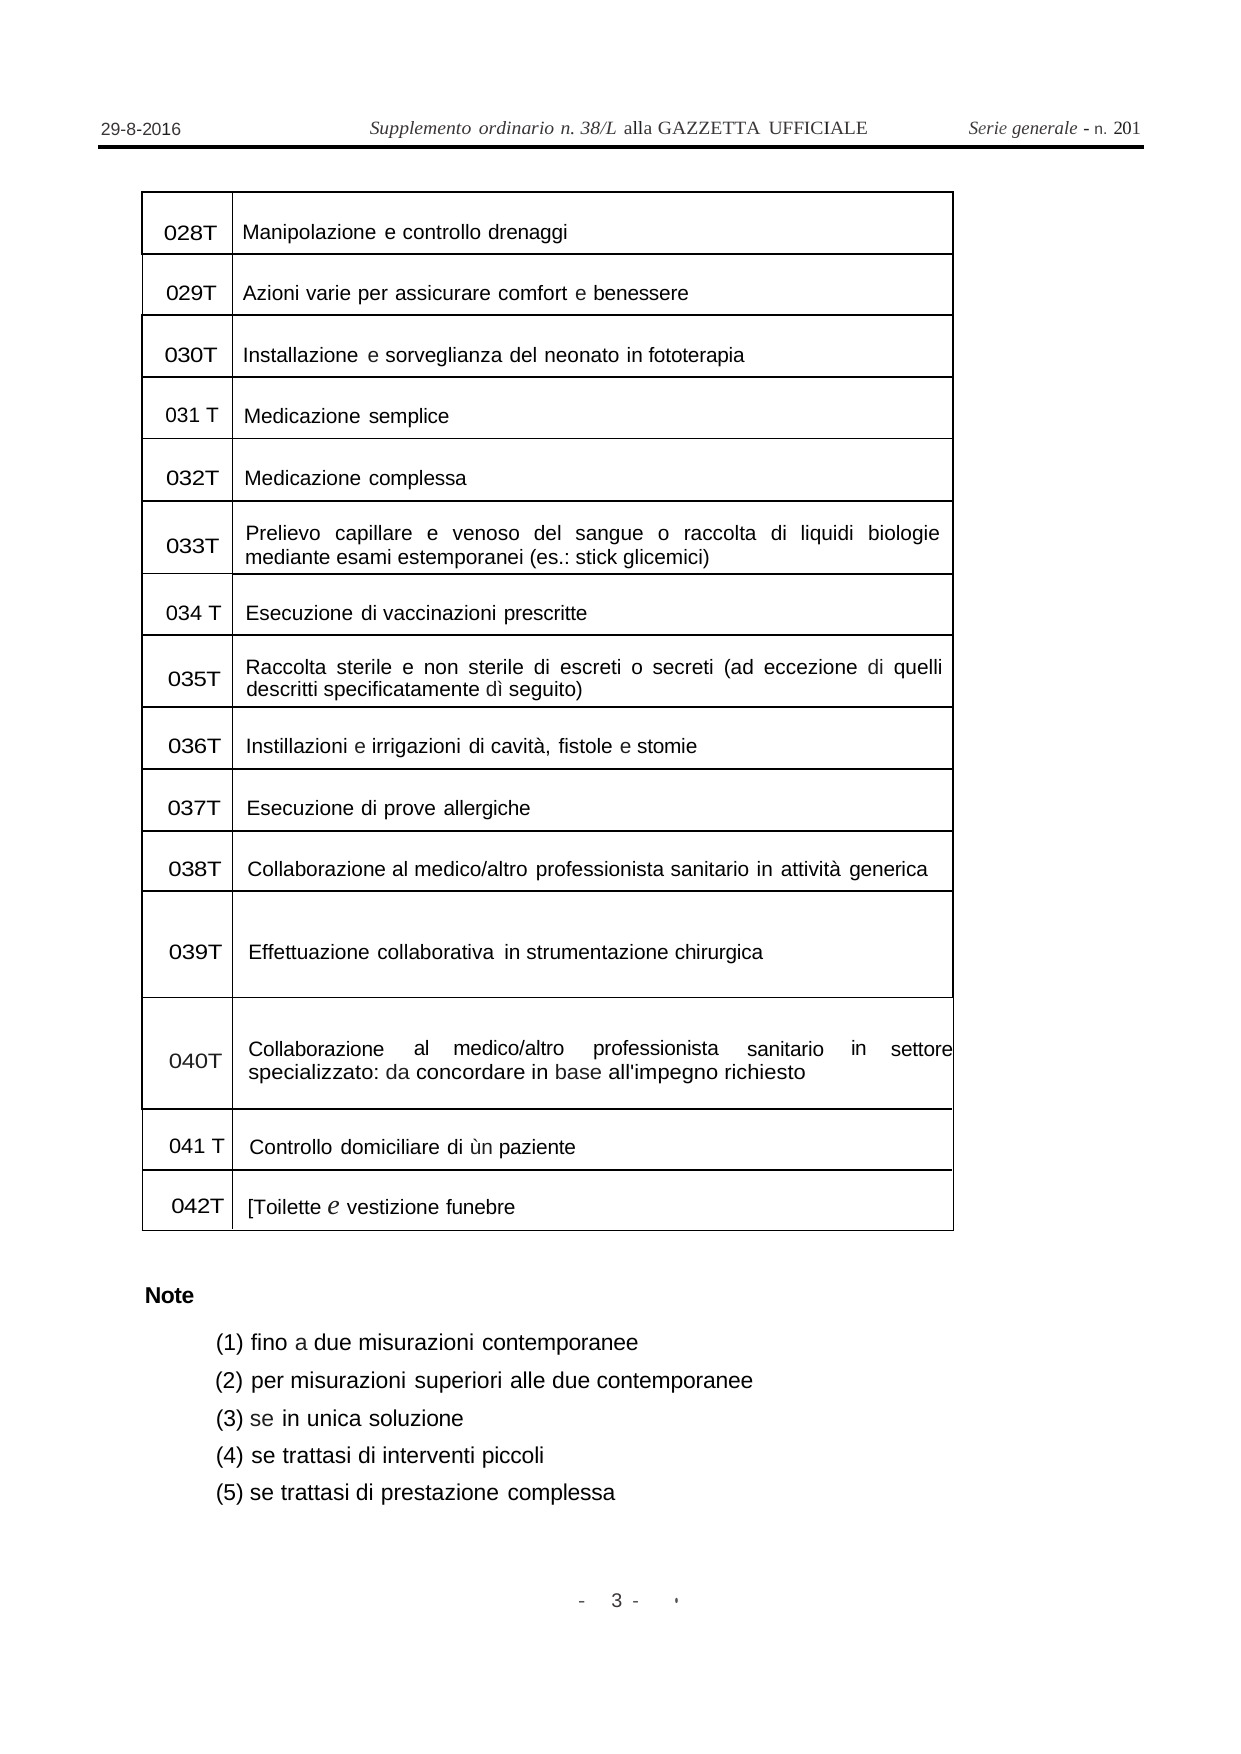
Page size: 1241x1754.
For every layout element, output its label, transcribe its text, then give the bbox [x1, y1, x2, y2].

table_cell 039T [143, 892, 232, 997]
table_cell Installazione e sorveglianza del neonato in fototerapia [233, 316, 952, 376]
list se in unica soluzione [216, 1404, 1137, 1431]
table_cell 040T [143, 998, 232, 1108]
table_cell Effettuazione collaborativa in strumentazione chirurgica [233, 892, 952, 997]
table_cell Collaborazione al medico/altro professionista sanitario in attività generica [233, 832, 952, 890]
table_cell Raccolta sterile e non sterile di escreti o secreti (ad eccezione di quelli descritti specificatamente dì seguito) [233, 636, 952, 706]
table_cell 032T [143, 439, 232, 500]
table_cell 030T [143, 316, 232, 376]
table_cell 031 T [143, 378, 232, 438]
list se trattasi di prestazione complessa [216, 1479, 1137, 1505]
list fino a due misurazioni contemporanee [216, 1329, 1137, 1356]
table_cell 029T [143, 255, 232, 314]
table_cell Medicazione semplice [233, 378, 952, 438]
table_header 028T [143, 193, 232, 253]
table_cell Azioni varie per assicurare comfort e benessere [233, 255, 952, 314]
list per misurazioni superiori alle due contemporanee [215, 1367, 1137, 1393]
table_cell Collaborazione al medico/altro professionista sanitario in settore specializzato: da concordare in base all'impegno richiesto [233, 998, 953, 1108]
table_cell Controllo domiciliare di ùn paziente [233, 1108, 953, 1169]
table_cell 041 T [143, 1110, 232, 1169]
table_cell 038T [143, 832, 232, 890]
text Note [144, 1282, 197, 1308]
table_cell Prelievo capillare e venoso del sangue o raccolta di liquidi biologie mediante esami estemporanei (es.: stick glicemici) [233, 502, 952, 573]
table_cell 035T [143, 636, 232, 706]
table_cell Esecuzione di prove allergiche [233, 770, 952, 830]
table_cell Esecuzione di vaccinazioni prescritte [233, 575, 952, 634]
table_cell 036T [143, 708, 232, 768]
table_cell 037T [143, 770, 232, 830]
list se trattasi di interventi piccoli [216, 1442, 1137, 1468]
table_header Manipolazione e controllo drenaggi [233, 193, 952, 253]
table_cell 033T [143, 502, 232, 573]
table_cell [Toilette e vestizione funebre [233, 1169, 953, 1229]
table_cell Instillazioni e irrigazioni di cavità, fistole e stomie [233, 708, 952, 768]
table_cell Medicazione complessa [233, 439, 952, 500]
table_cell 042T [143, 1171, 232, 1229]
table_cell 034 T [143, 574, 232, 634]
